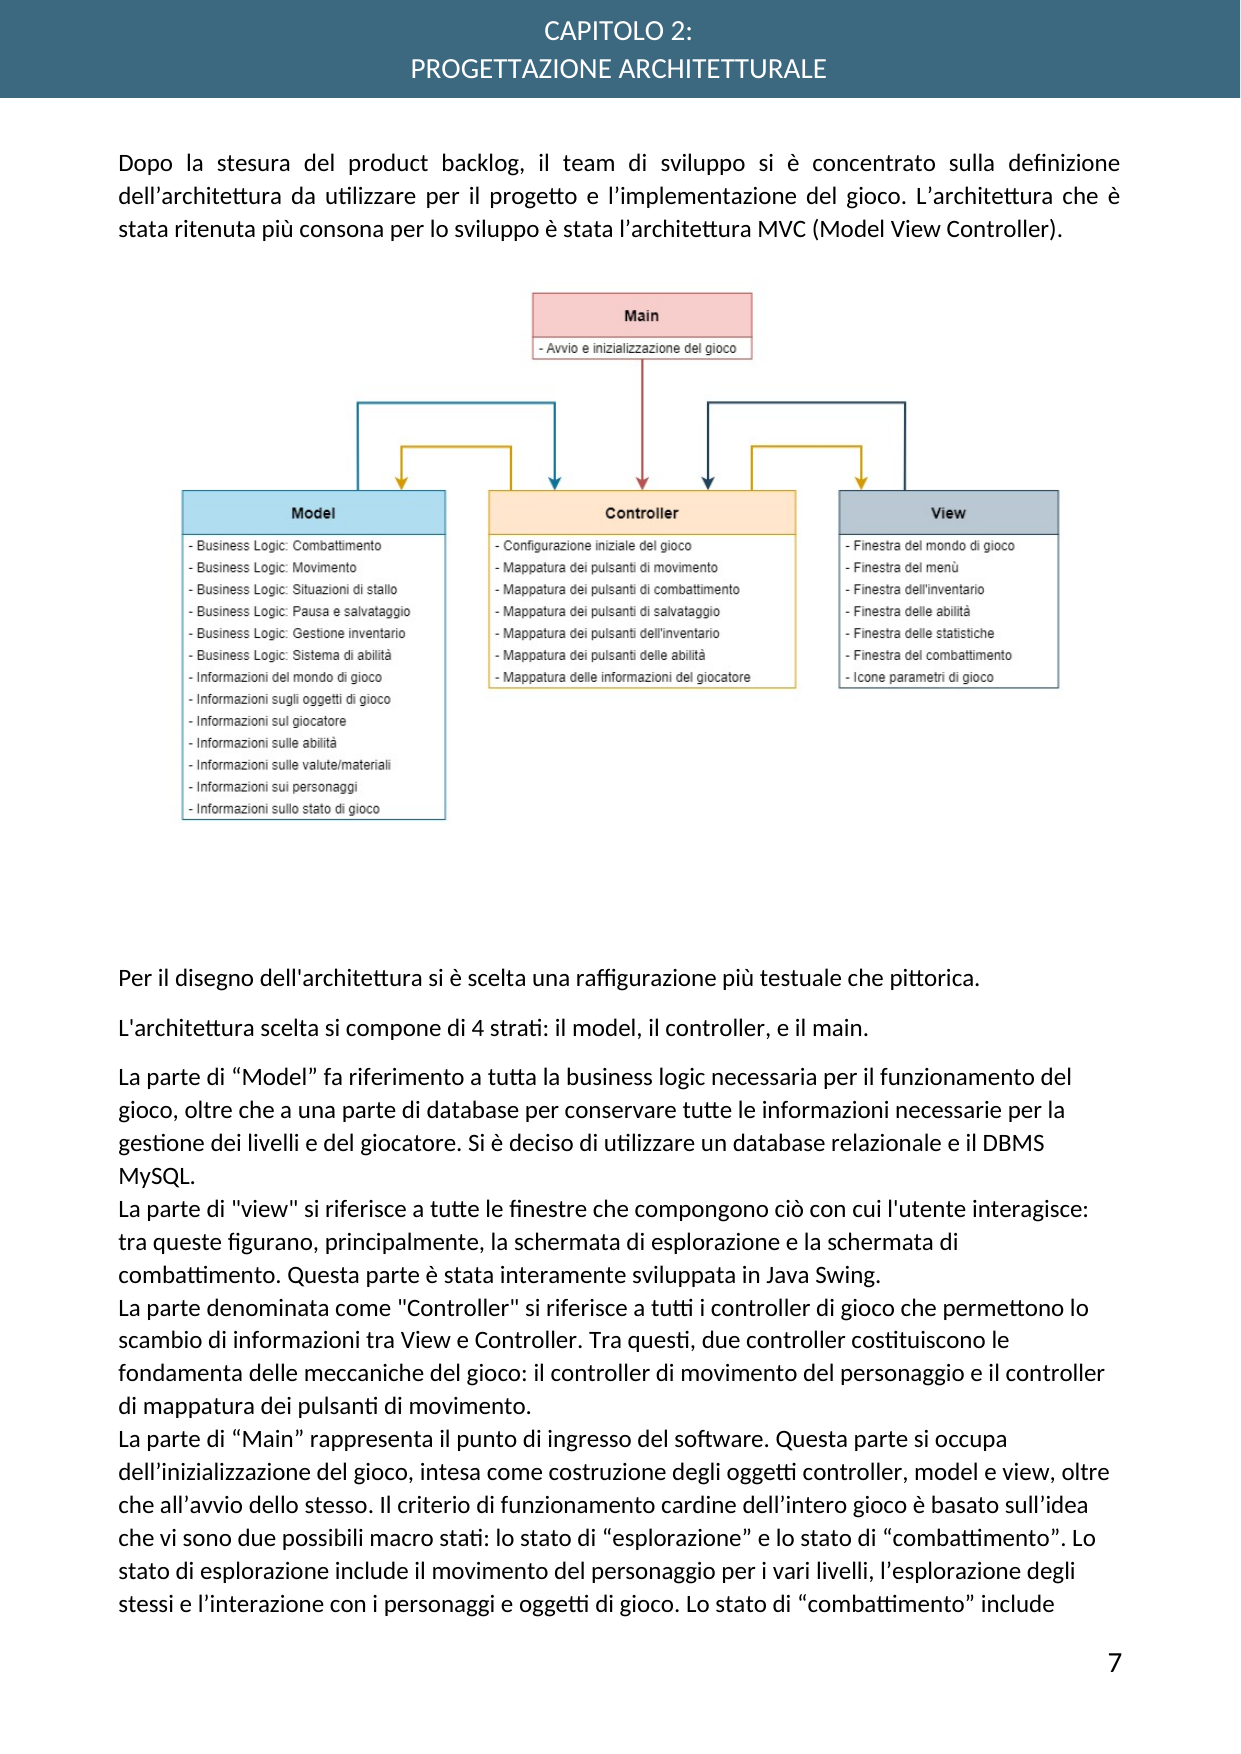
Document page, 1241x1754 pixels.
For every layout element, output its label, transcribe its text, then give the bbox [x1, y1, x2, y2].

text Per il disegno dell'architettura si è scelta una raffigurazione più testuale che pittorica. [118, 962, 1122, 993]
text L'architettura scelta si compone di 4 strati: il model, il controller, e il main. [118, 1012, 1122, 1042]
picture [118, 263, 1123, 944]
text Dopo la stesura del product backlog, il team di sviluppo si è concentrato sulla definizione dell’architettura da utilizzare per il progetto e l’implementazione del gioco. L’architettura che è stata ritenuta più consona per lo sviluppo è stata l’architettura MVC (Model View Controller). [118, 148, 1122, 244]
